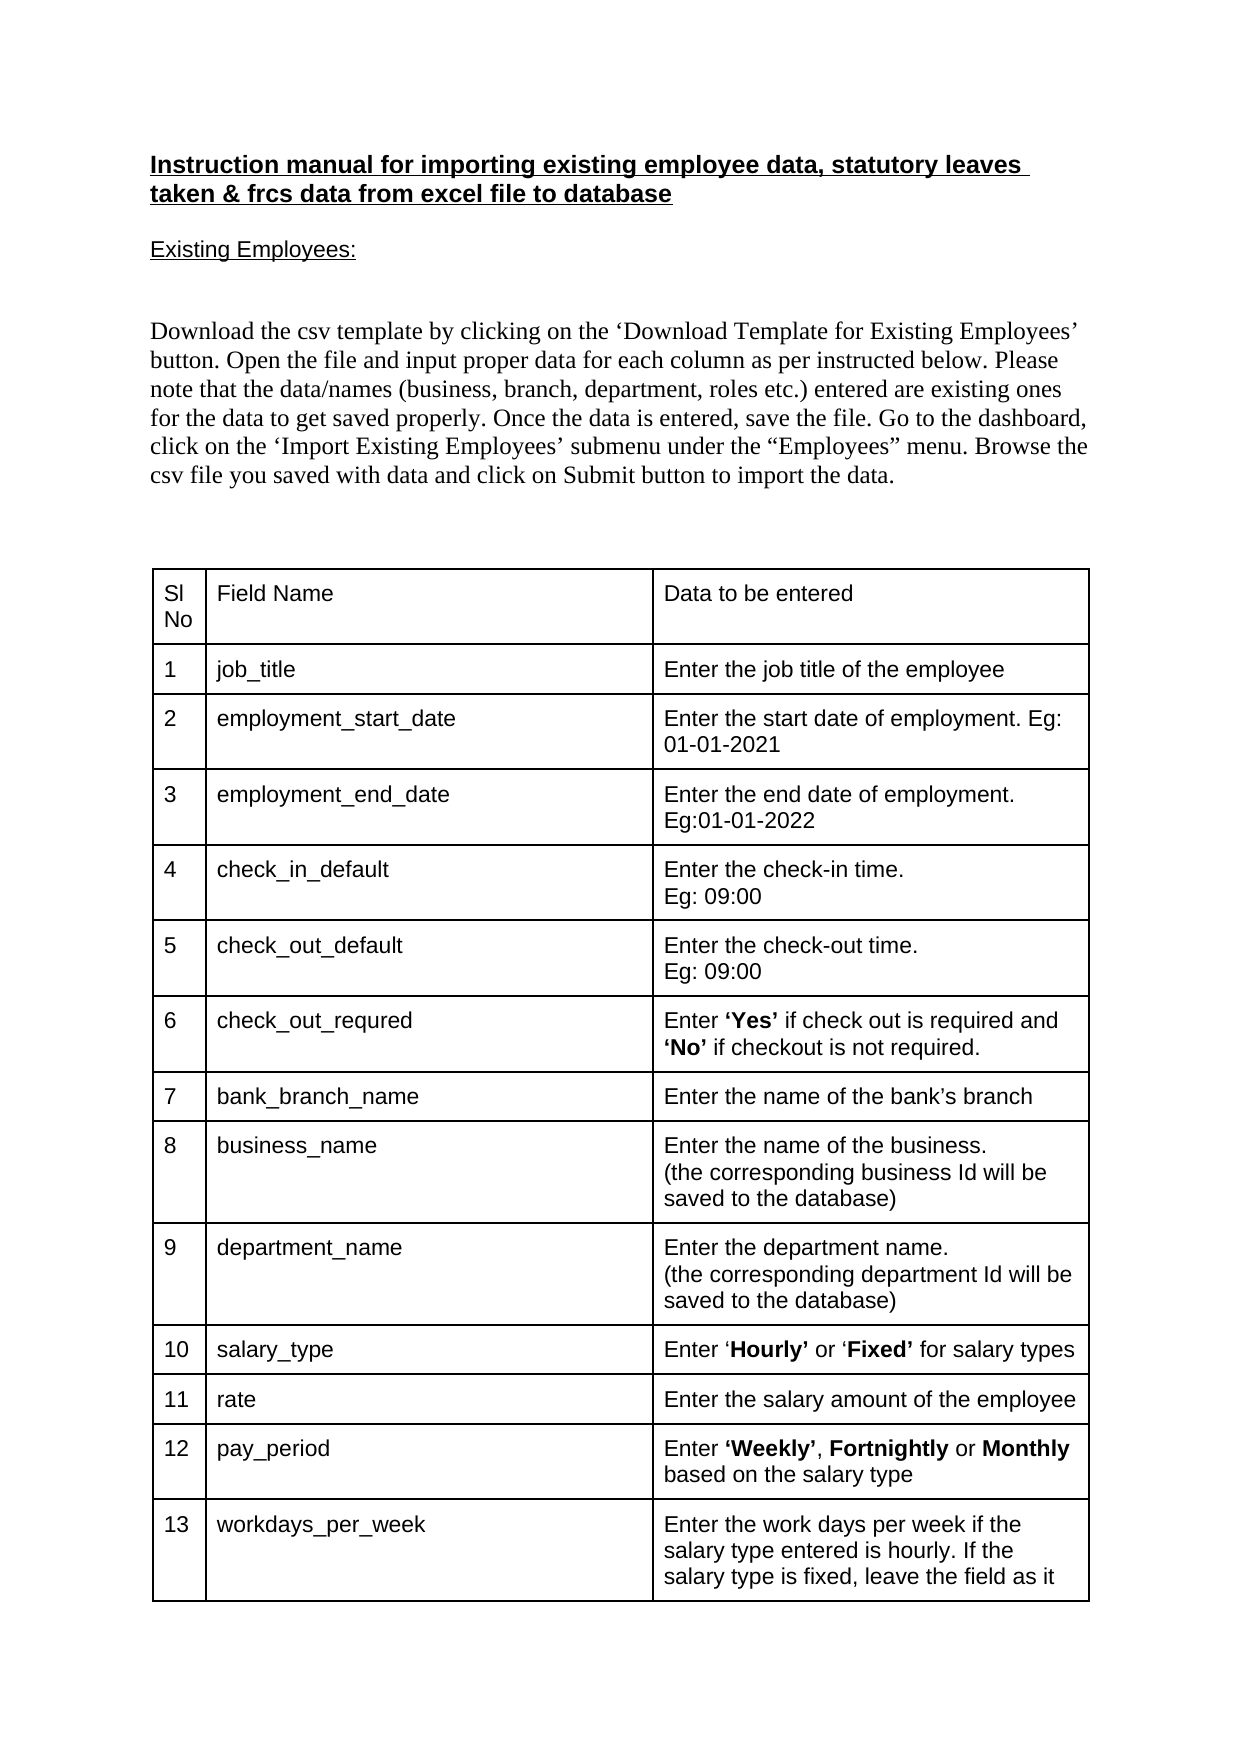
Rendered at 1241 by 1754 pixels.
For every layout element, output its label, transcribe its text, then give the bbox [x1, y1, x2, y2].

table_cell 1 [154, 645, 205, 692]
table_cell 7 [154, 1073, 205, 1120]
table_cell check_out_default [207, 921, 652, 995]
table_cell 8 [154, 1122, 205, 1222]
table_cell workdays_per_week [207, 1500, 652, 1600]
table_cell 2 [154, 695, 205, 768]
table_cell salary_type [207, 1326, 652, 1373]
table_cell Enter ‘Yes’ if check out is required and ‘No’ if checkout is not required. [654, 997, 1088, 1071]
table_cell Enter the job title of the employee [654, 645, 1088, 692]
table_cell 5 [154, 921, 205, 995]
table_cell 11 [154, 1375, 205, 1422]
table_cell 10 [154, 1326, 205, 1373]
text Instruction manual for importing existing employee data, statutory leaves taken & frcs data from excel file to database [150, 150, 1090, 207]
table_cell Enter the name of the bank’s branch [654, 1073, 1088, 1120]
table_cell department_name [207, 1224, 652, 1324]
table_cell rate [207, 1375, 652, 1422]
table_cell Enter ‘Weekly’, Fortnightly or Monthly based on the salary type [654, 1425, 1088, 1498]
table_header Sl No [154, 570, 205, 643]
table_cell Enter the department name. (the corresponding department Id will be saved to the database) [654, 1224, 1088, 1324]
table_cell Enter the end date of employment. Eg:01-01-2022 [654, 770, 1088, 844]
table_cell check_out_requred [207, 997, 652, 1071]
table_cell bank_branch_name [207, 1073, 652, 1120]
table_cell 3 [154, 770, 205, 844]
table_cell employment_start_date [207, 695, 652, 768]
table_cell Enter the check-out time. Eg: 09:00 [654, 921, 1088, 995]
table_cell Enter the work days per week if the salary type entered is hourly. If the salary type is fixed, leave the field as it is. [654, 1500, 1088, 1600]
table_header Data to be entered [654, 570, 1088, 643]
table_cell Enter ‘Hourly’ or ‘Fixed’ for salary types [654, 1326, 1088, 1373]
table_cell 6 [154, 997, 205, 1071]
table_cell employment_end_date [207, 770, 652, 844]
table_cell business_name [207, 1122, 652, 1222]
table_cell Enter the start date of employment. Eg: 01-01-2021 [654, 695, 1088, 768]
table_cell check_in_default [207, 846, 652, 919]
table_cell 13 [154, 1500, 205, 1600]
table_cell 4 [154, 846, 205, 919]
table_cell 12 [154, 1425, 205, 1498]
text Download the csv template by clicking on the ‘Download Template for Existing Employees’ button. Open the file and input proper data for each column as per instructed below. Please note that the data/names (business, branch, department, roles etc.) entered are existing ones for the data to get saved properly. Once the data is entered, save the file. Go to the dashboard, click on the ‘Import Existing Employees’ submenu under the “Employees” menu. Browse the csv file you saved with data and click on Submit button to import the data. [150, 316, 1090, 489]
table_cell Enter the salary amount of the employee [654, 1375, 1088, 1422]
text Existing Employees: [150, 236, 1090, 263]
table_header Field Name [207, 570, 652, 643]
table_cell Enter the check-in time. Eg: 09:00 [654, 846, 1088, 919]
table_cell pay_period [207, 1425, 652, 1498]
table_cell Enter the name of the business. (the corresponding business Id will be saved to the database) [654, 1122, 1088, 1222]
table_cell job_title [207, 645, 652, 692]
table_cell 9 [154, 1224, 205, 1324]
